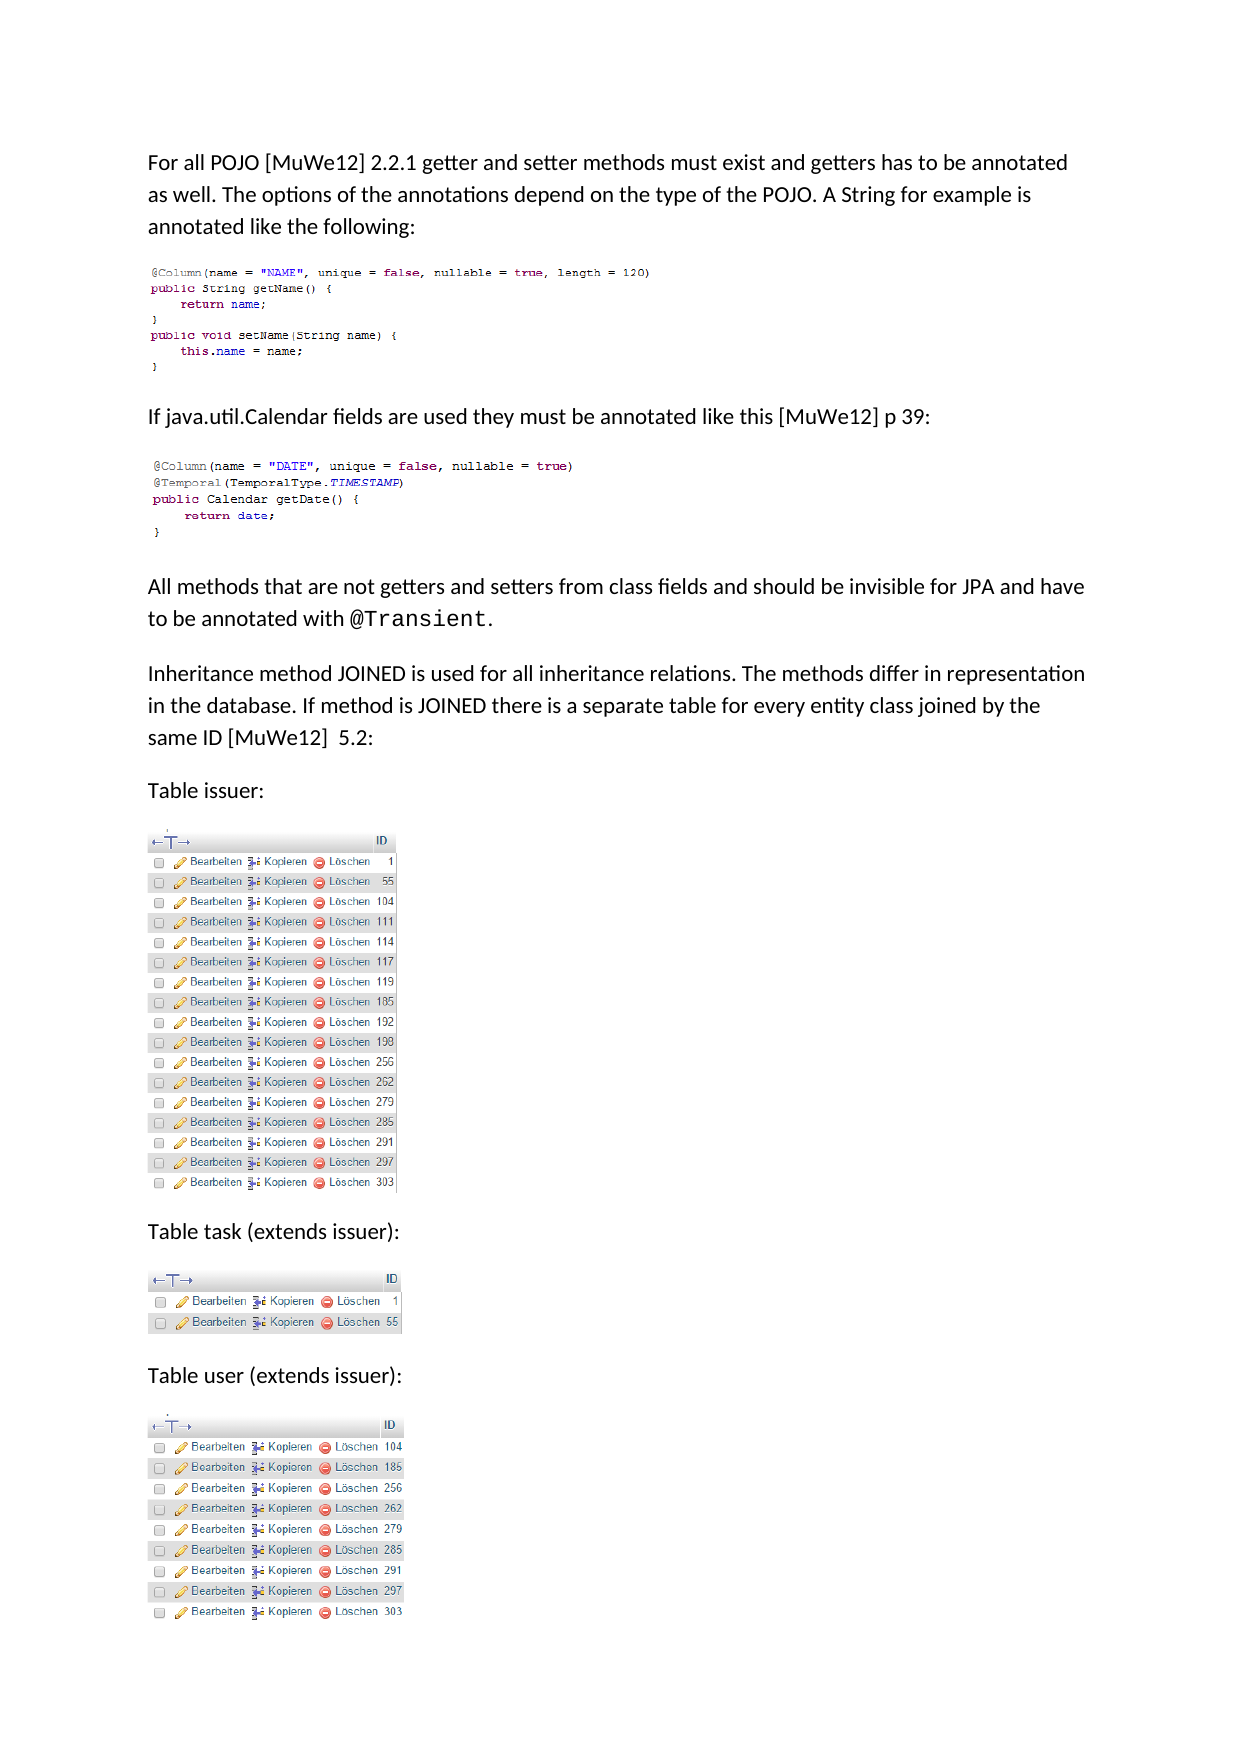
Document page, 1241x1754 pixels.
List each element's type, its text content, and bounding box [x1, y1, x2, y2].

picture [147, 1414, 404, 1621]
picture [147, 455, 582, 548]
text Inheritance method JOINED is used for all inheritance relations. The methods differ in representation in the database. If method is JOINED there is a separate table for every entity class joined by the same ID [MuWe12] 5.2: [148, 659, 1093, 751]
text Table user (extends issuer): [148, 1361, 1093, 1389]
picture [147, 265, 654, 378]
picture [147, 1270, 403, 1337]
text Table task (extends issuer): [148, 1217, 1093, 1246]
picture [147, 829, 399, 1193]
text Table issuer: [148, 776, 1093, 804]
text For all POJO [MuWe12] 2.2.1 getter and setter methods must exist and getters has to be annotated as well. The options of the annotations depend on the type of the POJO. A String for example is annotated like the following: [148, 148, 1093, 240]
text If java.util.Calendar fields are used they must be annotated like this [MuWe12] p 39: [148, 402, 1093, 431]
text All methods that are not getters and setters from class fields and should be invisible for JPA and have to be annotated with @Transient. [148, 572, 1093, 633]
